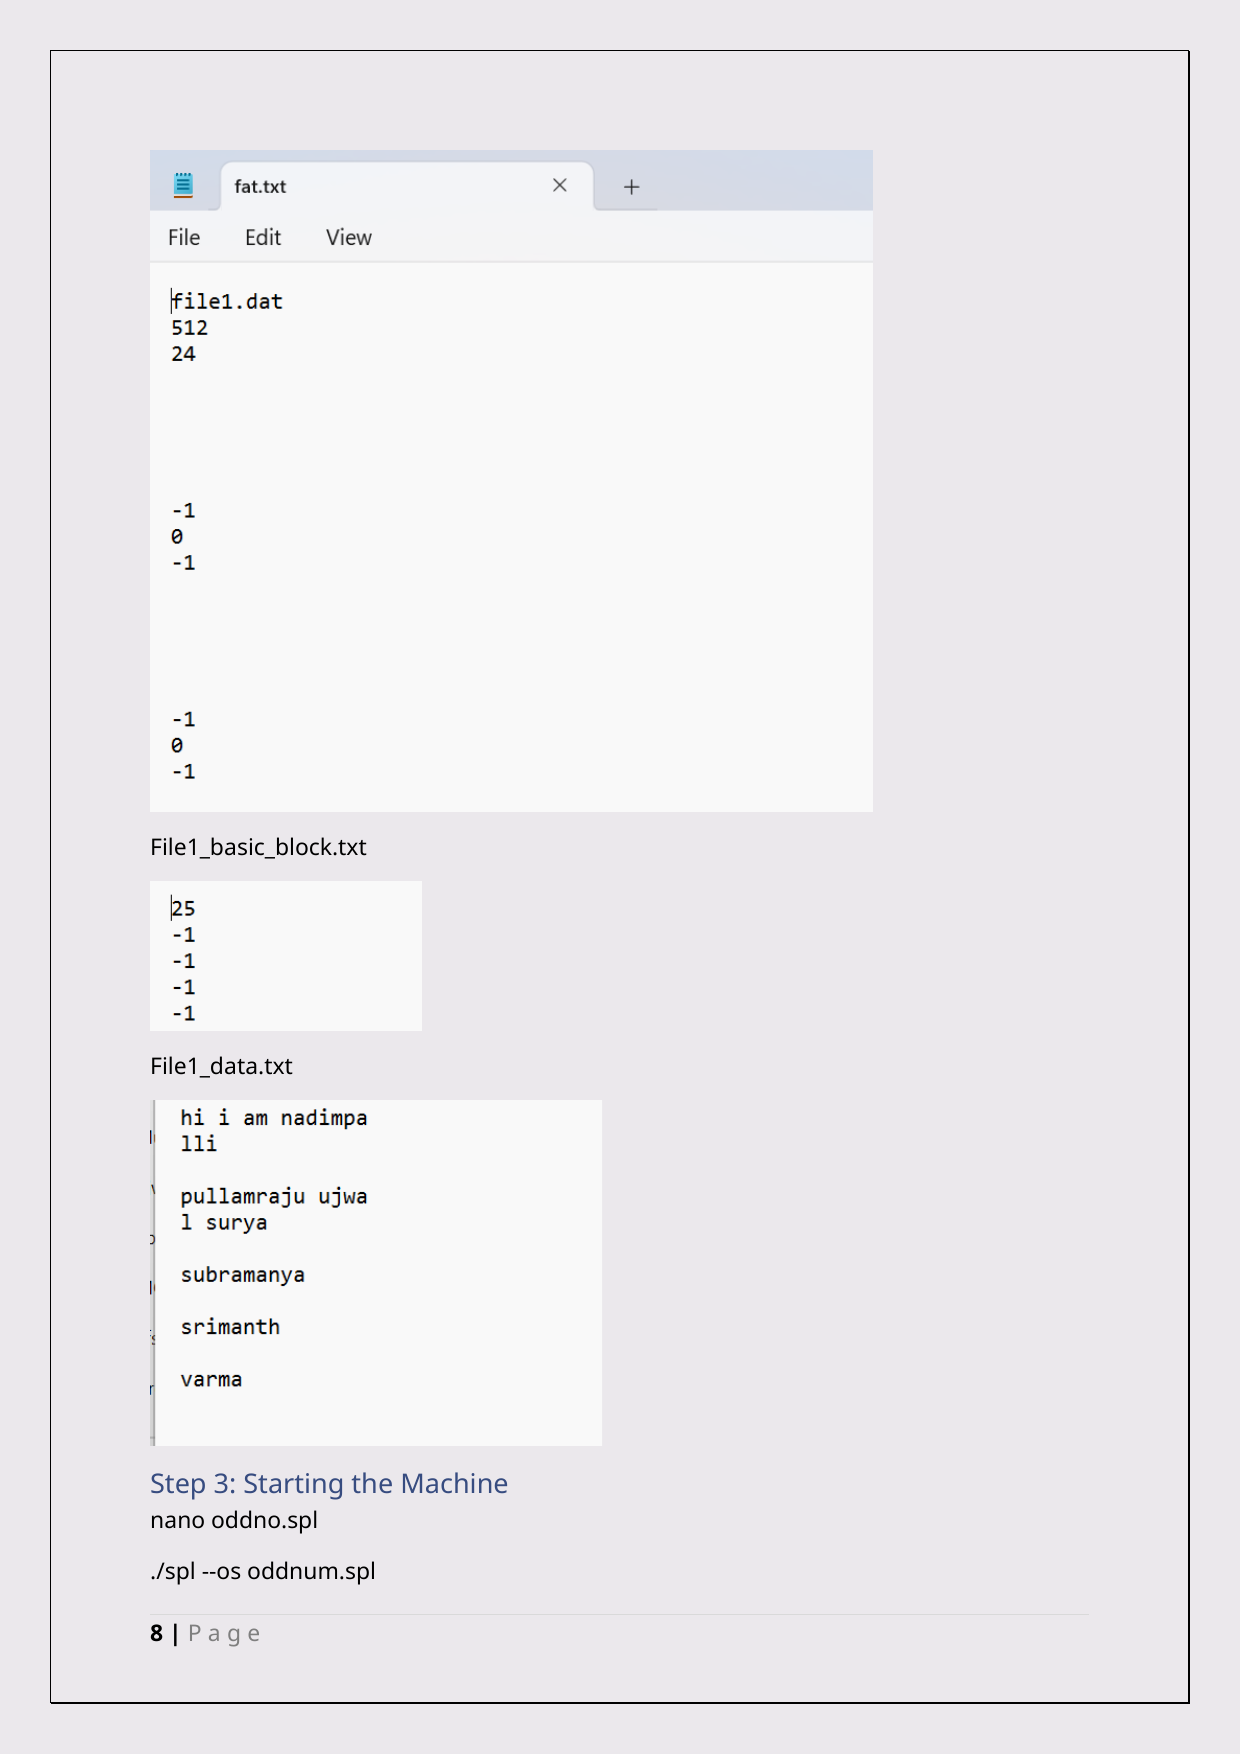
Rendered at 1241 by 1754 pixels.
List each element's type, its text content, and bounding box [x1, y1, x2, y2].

picture [150, 881, 422, 1031]
text ./spl --os oddnum.spl [150, 1555, 1089, 1586]
text File1_basic_block.txt [150, 831, 1089, 862]
picture [150, 1100, 603, 1446]
picture [150, 150, 873, 812]
text File1_data.txt [150, 1050, 1089, 1081]
subtitle Step 3: Starting the Machine [150, 1464, 1089, 1501]
text nano oddno.spl [150, 1504, 1089, 1536]
